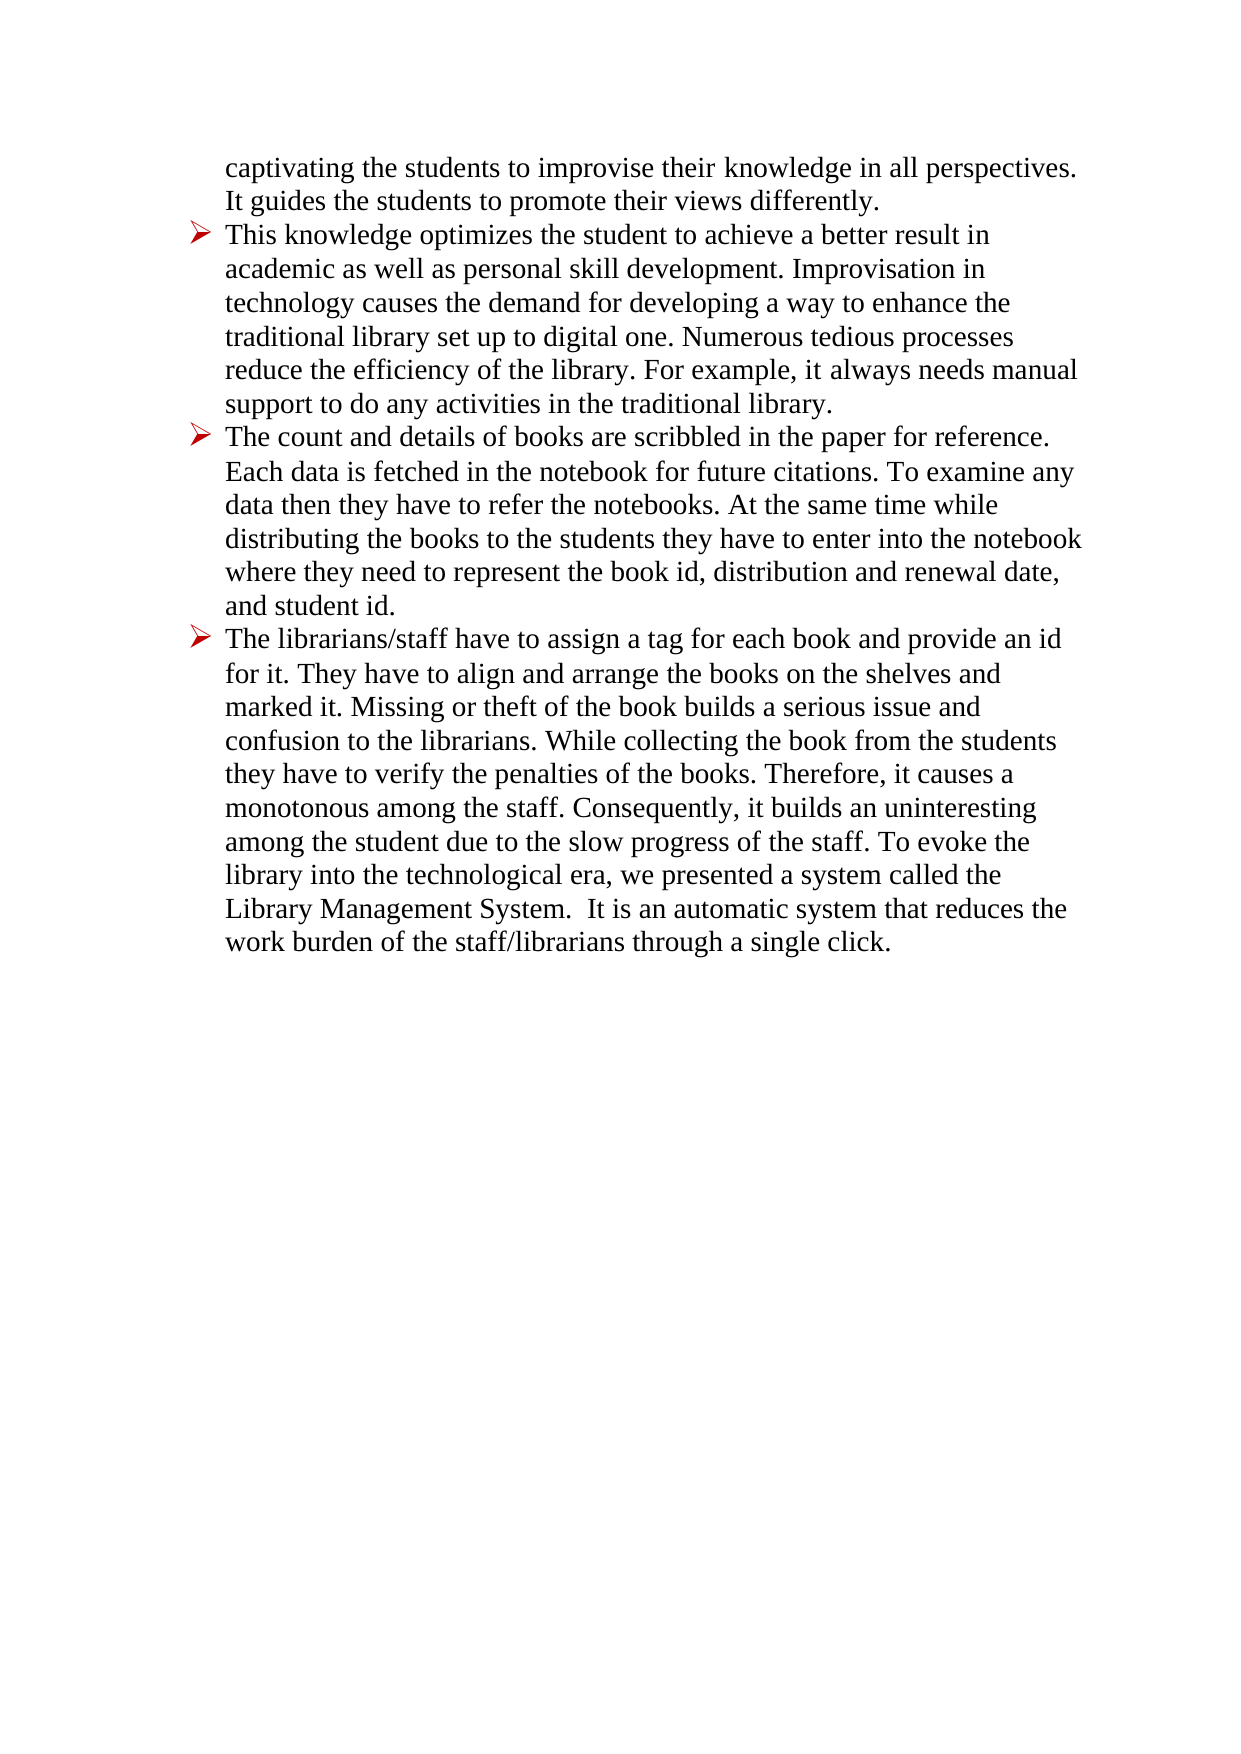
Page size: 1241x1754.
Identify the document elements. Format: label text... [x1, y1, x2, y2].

list The librarians/staff have to assign a tag for each book and provide an id for it. They have to align and arrange the books on the shelves and marked it. Missing or theft of the book builds a serious issue and confusion to the librarians. While collecting the book from the students they have to verify the penalties of the books. Therefore, it causes a monotonous among the staff. Consequently, it builds an uninteresting among the student due to the slow progress of the staff. To evoke the library into the technological era, we presented a system called the Library Management System. It is an automatic system that reduces the work burden of the staff/librarians through a single click. [187, 621, 1090, 958]
list The count and details of books are scribbled in the paper for reference. Each data is fetched in the notebook for future citations. To examine any data then they have to refer the notebooks. At the same time while distributing the books to the students they have to enter into the notebook where they need to represent the book id, distribution and renewal date, and student id. [187, 419, 1090, 621]
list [187, 150, 1090, 217]
list This knowledge optimizes the student to achieve a better result in academic as well as personal skill development. Improvisation in technology causes the demand for developing a way to enhance the traditional library set up to digital one. Numerous tedious processes reduce the efficiency of the library. For example, it always needs manual support to do any activities in the traditional library. [187, 217, 1090, 419]
